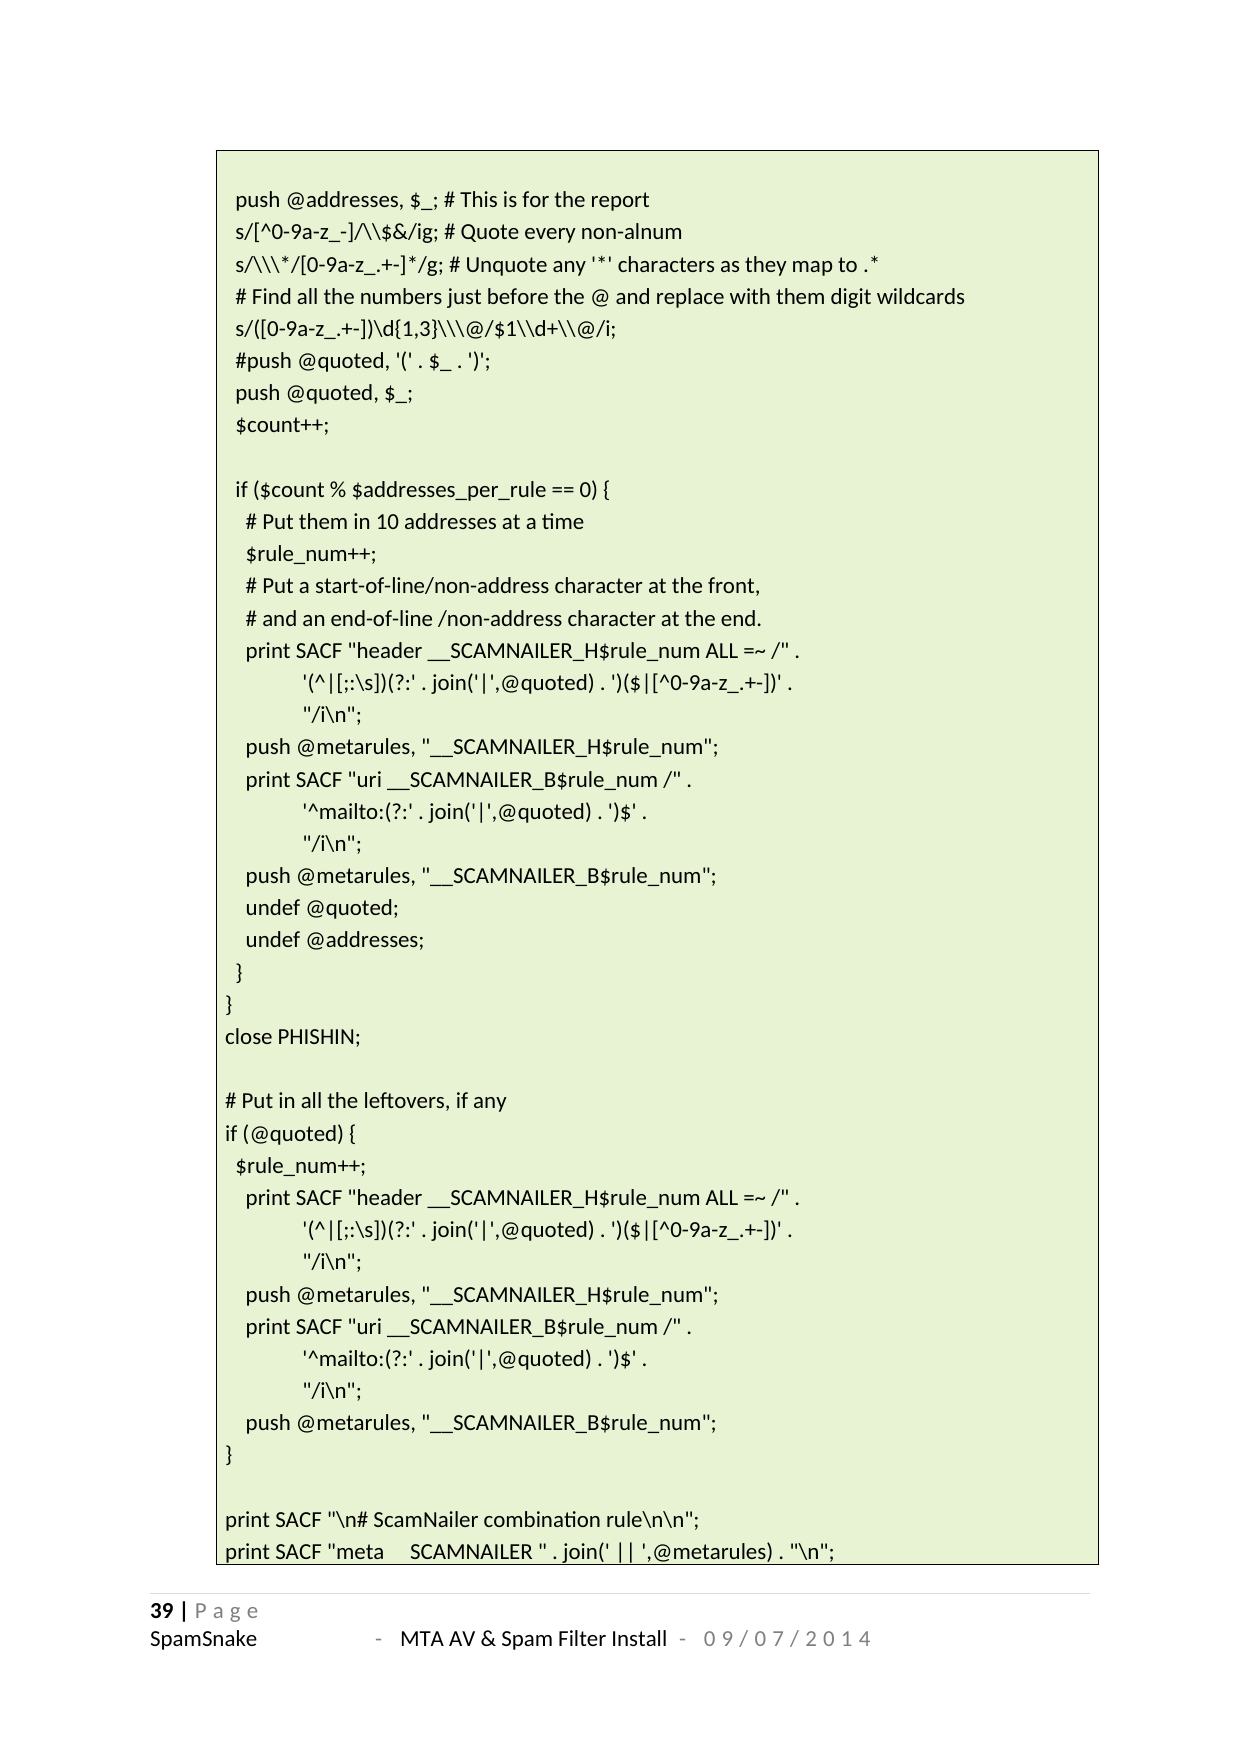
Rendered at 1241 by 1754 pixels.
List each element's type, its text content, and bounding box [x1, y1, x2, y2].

list push @metarules, "__SCAMNAILER_B$rule_num"; [217, 858, 1098, 889]
list undef @quoted; [217, 890, 1098, 921]
list } [217, 1437, 1098, 1469]
list # Put in all the leftovers, if any [217, 1083, 1098, 1114]
list push @metarules, "__SCAMNAILER_H$rule_num"; [217, 1277, 1098, 1308]
list $count++; [217, 407, 1098, 439]
list print SACF "uri __SCAMNAILER_B$rule_num /" . [217, 762, 1098, 793]
list push @metarules, "__SCAMNAILER_B$rule_num"; [217, 1405, 1098, 1436]
list print SACF "meta SCAMNAILER " . join(' || ',@metarules) . "\n"; [217, 1534, 1098, 1564]
list push @addresses, $_; # This is for the report [217, 182, 1098, 213]
list s/\\\*/[0-9a-z_.+-]*/g; # Unquote any '*' characters as they map to .* [217, 247, 1098, 278]
list push @metarules, "__SCAMNAILER_H$rule_num"; [217, 729, 1098, 761]
list close PHISHIN; [217, 1019, 1098, 1050]
list "/i\n"; [217, 1244, 1098, 1276]
list print SACF "header __SCAMNAILER_H$rule_num ALL =~ /" . [217, 633, 1098, 664]
list "/i\n"; [217, 697, 1098, 728]
list # and an end-of-line /non-address character at the end. [217, 601, 1098, 632]
list # Put them in 10 addresses at a time [217, 504, 1098, 535]
list '^mailto:(?:' . join('|',@quoted) . ')$' . [217, 794, 1098, 825]
list '^mailto:(?:' . join('|',@quoted) . ')$' . [217, 1341, 1098, 1372]
list if (@quoted) { [217, 1116, 1098, 1147]
list '(^|[;:\s])(?:' . join('|',@quoted) . ')($|[^0-9a-z_.+-])' . [217, 1212, 1098, 1243]
list if ($count % $addresses_per_rule == 0) { [217, 472, 1098, 503]
list '(^|[;:\s])(?:' . join('|',@quoted) . ')($|[^0-9a-z_.+-])' . [217, 665, 1098, 696]
list # Put a start-of-line/non-address character at the front, [217, 568, 1098, 599]
list push @quoted, $_; [217, 375, 1098, 406]
list print SACF "\n# ScamNailer combination rule\n\n"; [217, 1502, 1098, 1533]
list s/[^0-9a-z_-]/\\$&/ig; # Quote every non-alnum [217, 214, 1098, 246]
list s/([0-9a-z_.+-])\d{1,3}\\\@/$1\\d+\\@/i; [217, 311, 1098, 342]
list "/i\n"; [217, 1373, 1098, 1404]
list undef @addresses; [217, 922, 1098, 954]
list print SACF "uri __SCAMNAILER_B$rule_num /" . [217, 1309, 1098, 1340]
list #push @quoted, '(' . $_ . ')'; [217, 343, 1098, 374]
list # Find all the numbers just before the @ and replace with them digit wildcards [217, 279, 1098, 310]
list } [217, 955, 1098, 986]
list } [217, 987, 1098, 1018]
list print SACF "header __SCAMNAILER_H$rule_num ALL =~ /" . [217, 1180, 1098, 1211]
list "/i\n"; [217, 826, 1098, 857]
list $rule_num++; [217, 1148, 1098, 1179]
list $rule_num++; [217, 536, 1098, 567]
